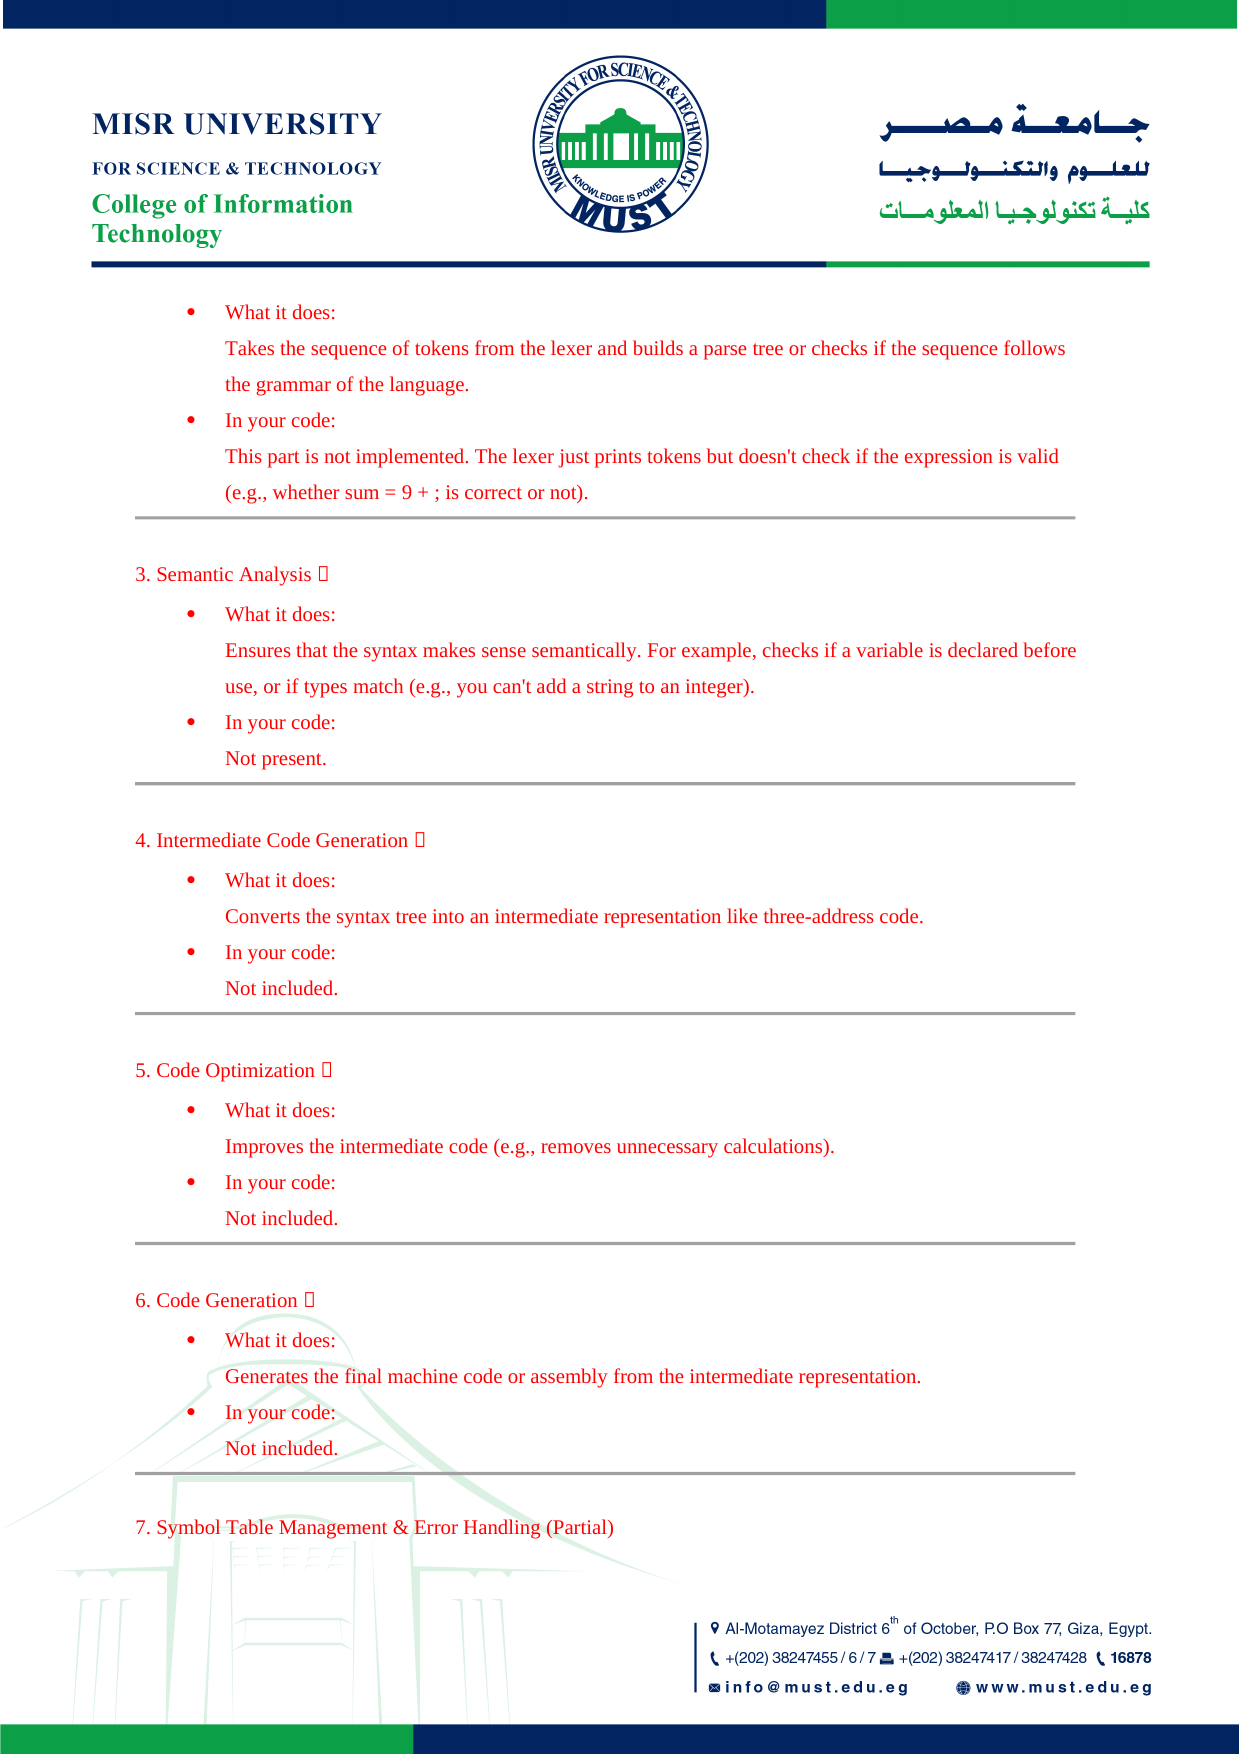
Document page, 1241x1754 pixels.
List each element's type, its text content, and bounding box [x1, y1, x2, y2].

list What it does: Takes the sequence of tokens from the lexer and builds a parse tree or checks if the sequence follows the grammar of the language. [187, 300, 1090, 396]
list What it does: Converts the syntax tree into an intermediate representation like three-address code. [187, 868, 1090, 928]
text 4. Intermediate Code Generation ❌ [135, 825, 1090, 854]
list What it does: Improves the intermediate code (e.g., removes unnecessary calculations). [187, 1098, 1090, 1158]
text 3. Semantic Analysis ❌ [135, 559, 1090, 588]
list In your code: This part is not implemented. The lexer just prints tokens but doesn't check if the expression is valid (e.g., whether sum = 9 + ; is correct or not). [187, 408, 1090, 504]
text 7. Symbol Table Management & Error Handling (Partial) [135, 1515, 1090, 1539]
list In your code: Not included. [187, 1400, 1090, 1460]
list In your code: Not present. [187, 710, 1090, 770]
list What it does: Ensures that the syntax makes sense semantically. For example, checks if a variable is declared before use, or if types match (e.g., you can't add a string to an integer). [187, 602, 1090, 698]
list In your code: Not included. [187, 1170, 1090, 1230]
text 6. Code Generation ❌ [135, 1285, 1090, 1313]
list What it does: Generates the final machine code or assembly from the intermediate representation. [187, 1328, 1090, 1388]
list In your code: Not included. [187, 940, 1090, 1000]
text 5. Code Optimization ❌ [135, 1055, 1090, 1084]
picture [3, 0, 1238, 289]
picture [0, 1235, 1239, 1754]
